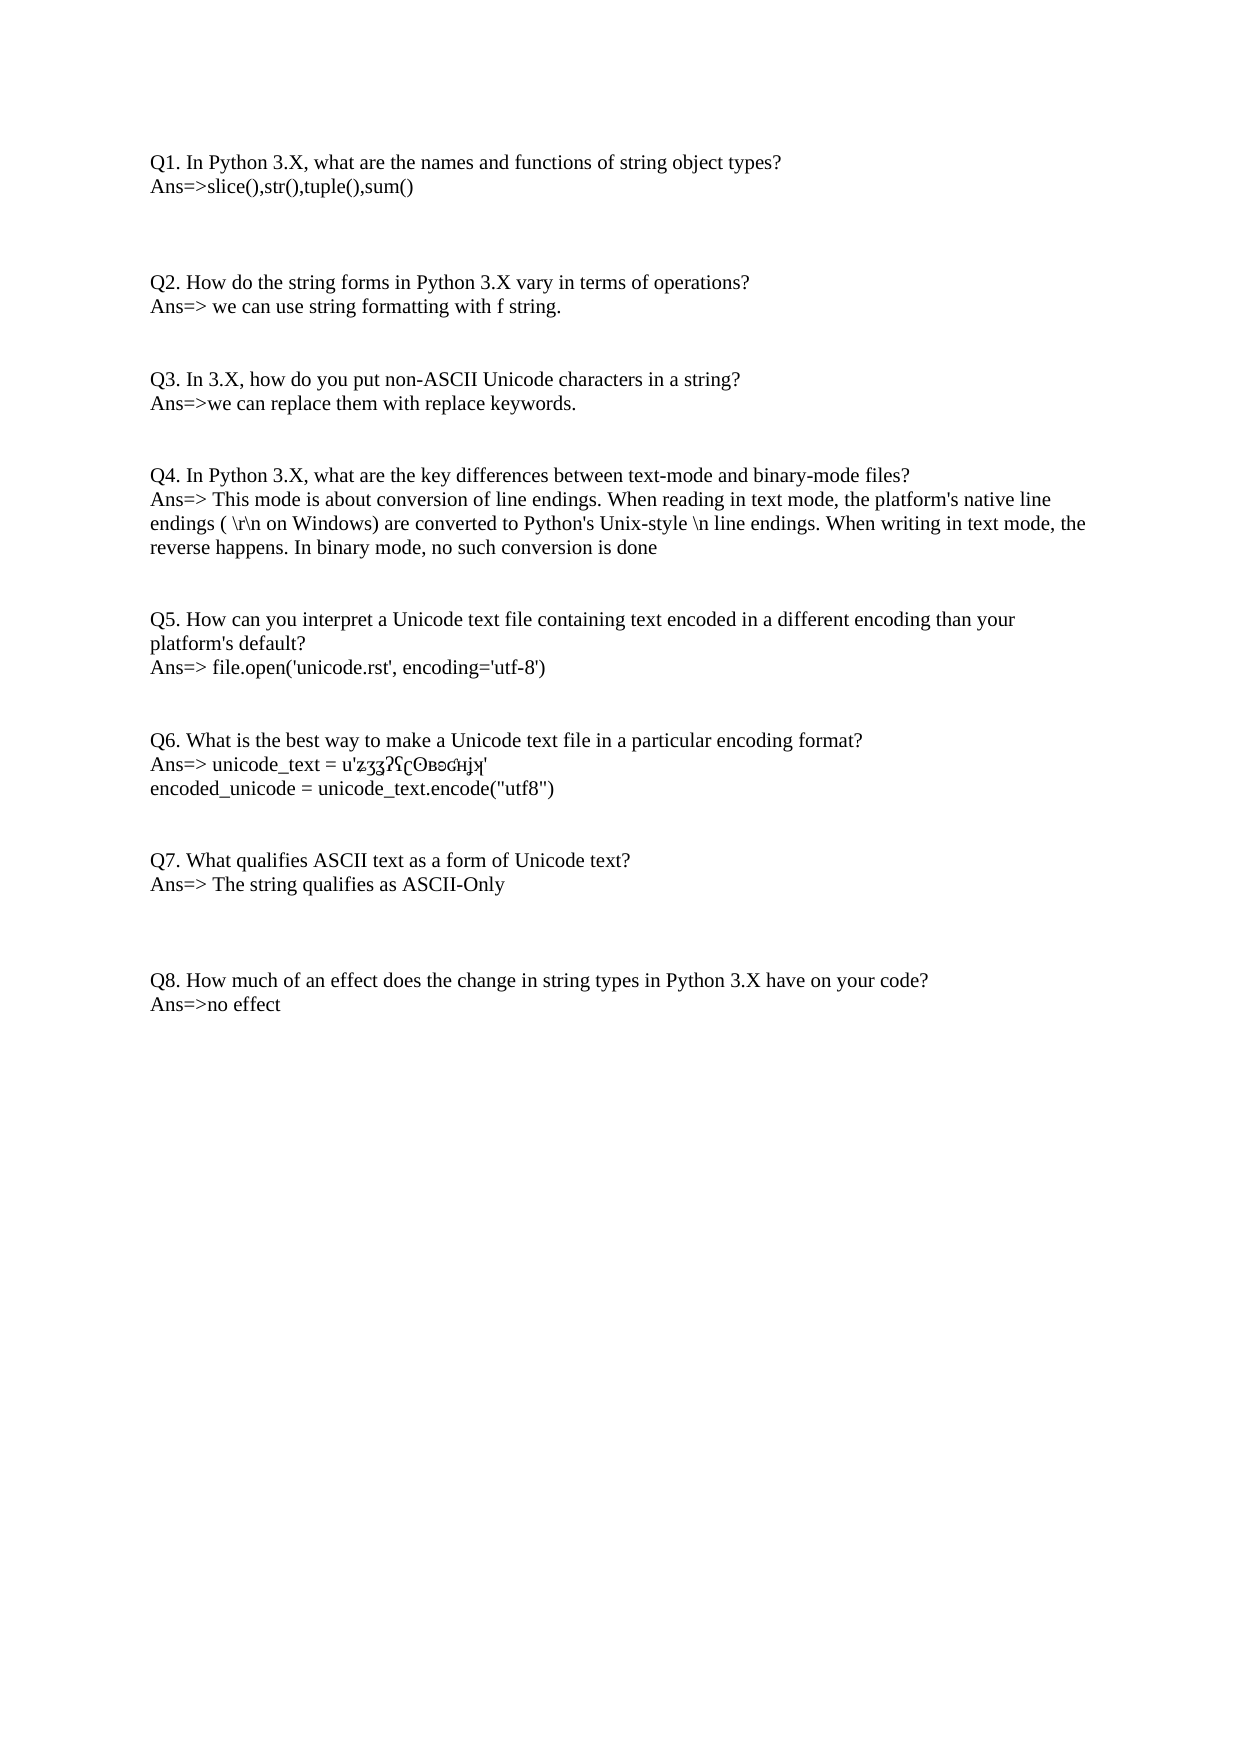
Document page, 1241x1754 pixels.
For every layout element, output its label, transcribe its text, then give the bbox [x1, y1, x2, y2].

text Ans=> This mode is about conversion of line endings. When reading in text mode, the platform's native line endings ( \r\n on Windows) are converted to Python's Unix-style \n line endings. When writing in text mode, the reverse happens. In binary mode, no such conversion is done [150, 487, 1090, 559]
text Q1. In Python 3.X, what are the names and functions of string object types? [150, 150, 1090, 174]
text Ans=> The string qualifies as ASCII-Only [150, 872, 1090, 896]
text Q4. In Python 3.X, what are the key differences between text-mode and binary-mode files? [150, 463, 1090, 487]
text Q8. How much of an effect does the change in string types in Python 3.X have on your code? [150, 968, 1090, 992]
text Q6. What is the best way to make a Unicode text file in a particular encoding format? [150, 727, 1090, 752]
text Ans=> we can use string formatting with f string. [150, 294, 1090, 318]
text Q3. In 3.X, how do you put non-ASCII Unicode characters in a string? [150, 367, 1090, 391]
text Ans=> file.open('unicode.rst', encoding='utf-8') [150, 655, 1090, 679]
text Q2. How do the string forms in Python 3.X vary in terms of operations? [150, 270, 1090, 294]
text Q5. How can you interpret a Unicode text file containing text encoded in a different encoding than your platform's default? [150, 607, 1090, 655]
text Ans=> unicode_text = u'ʑʒʓʔʕʗʘʙʚʛʜʝʞ' [150, 752, 1090, 776]
text Ans=>slice(),str(),tuple(),sum() [150, 174, 1090, 198]
text encoded_unicode = unicode_text.encode("utf8") [150, 776, 1090, 800]
text Ans=>we can replace them with replace keywords. [150, 391, 1090, 415]
text Ans=>no effect [150, 992, 1090, 1016]
text Q7. What qualifies ASCII text as a form of Unicode text? [150, 848, 1090, 872]
